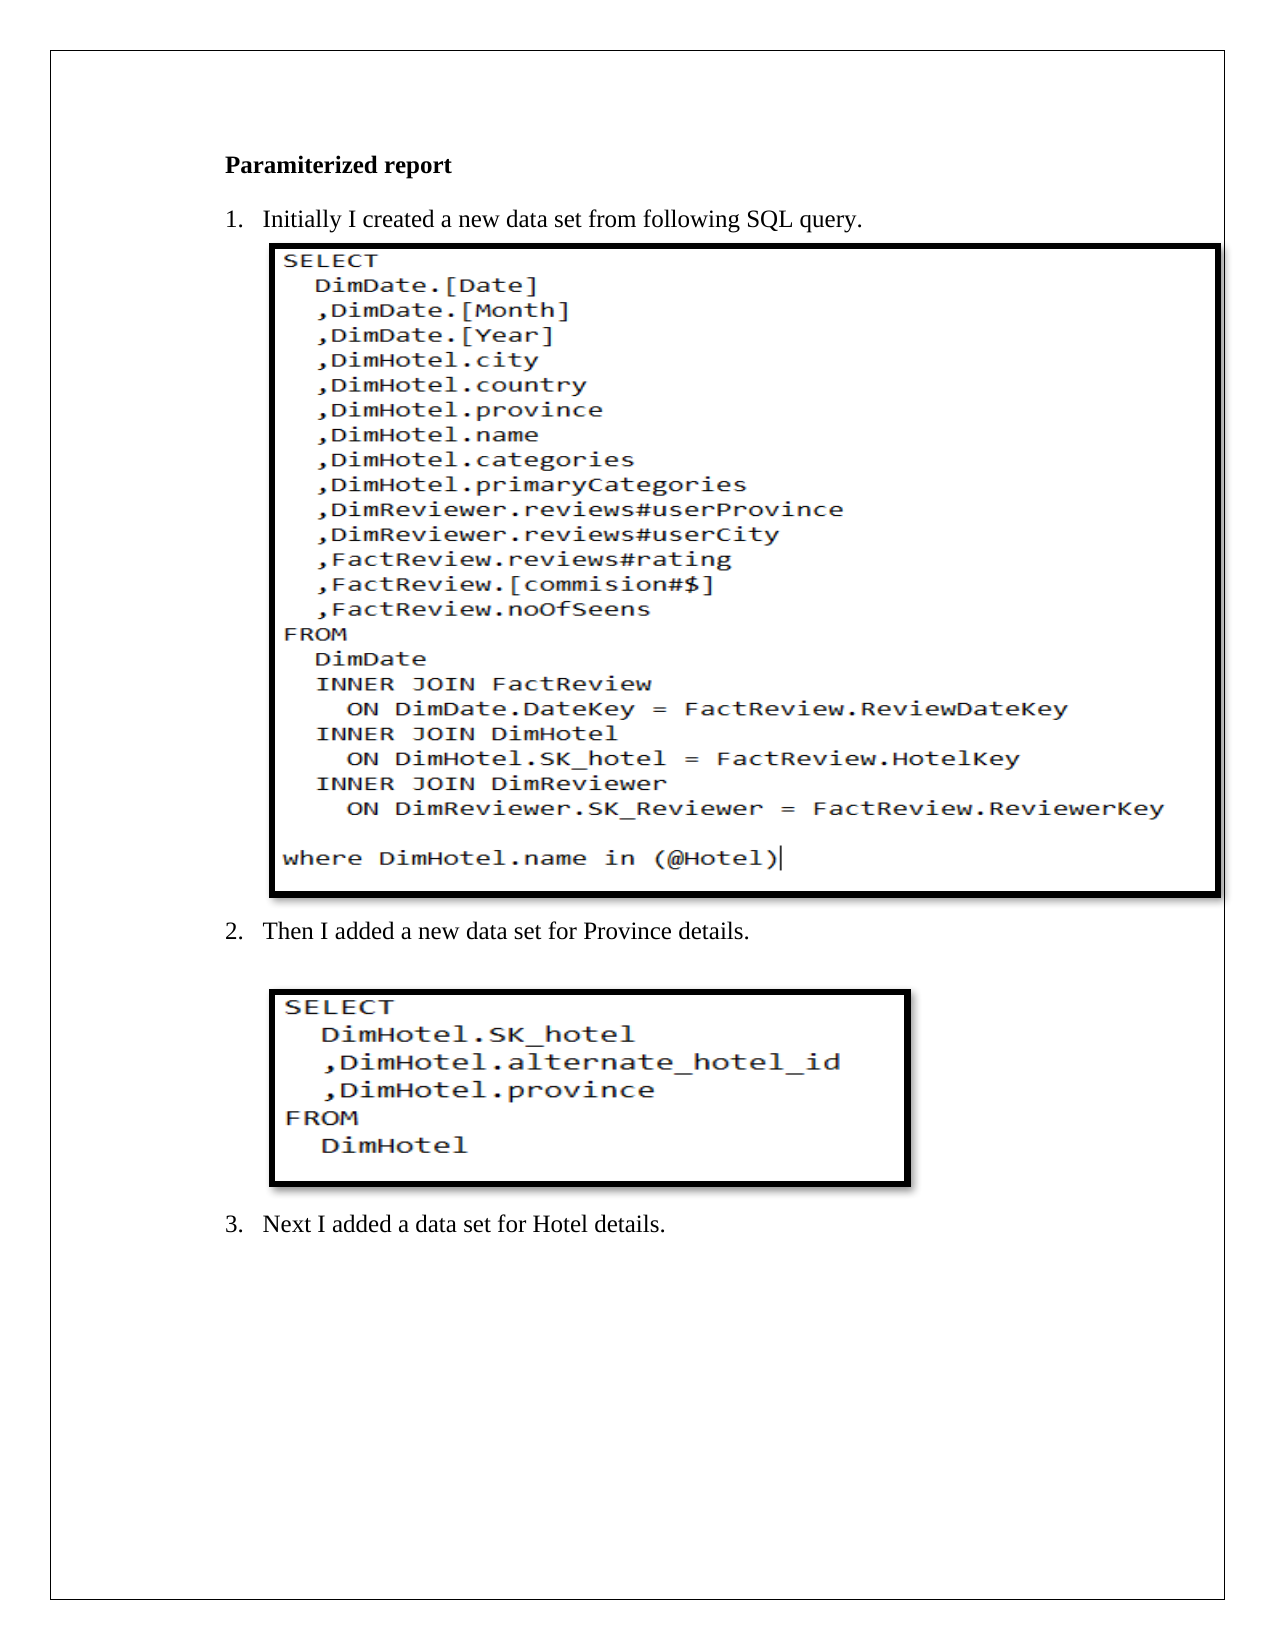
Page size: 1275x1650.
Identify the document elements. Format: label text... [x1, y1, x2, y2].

list Next I added a data set for Hotel details. [225, 1209, 1125, 1237]
text Paramiterized report [150, 150, 1125, 179]
picture [275, 249, 1215, 891]
list Then I added a new data set for Province details. [225, 916, 1125, 945]
picture [275, 995, 904, 1181]
list Initially I created a new data set from following SQL query. [225, 204, 1125, 233]
